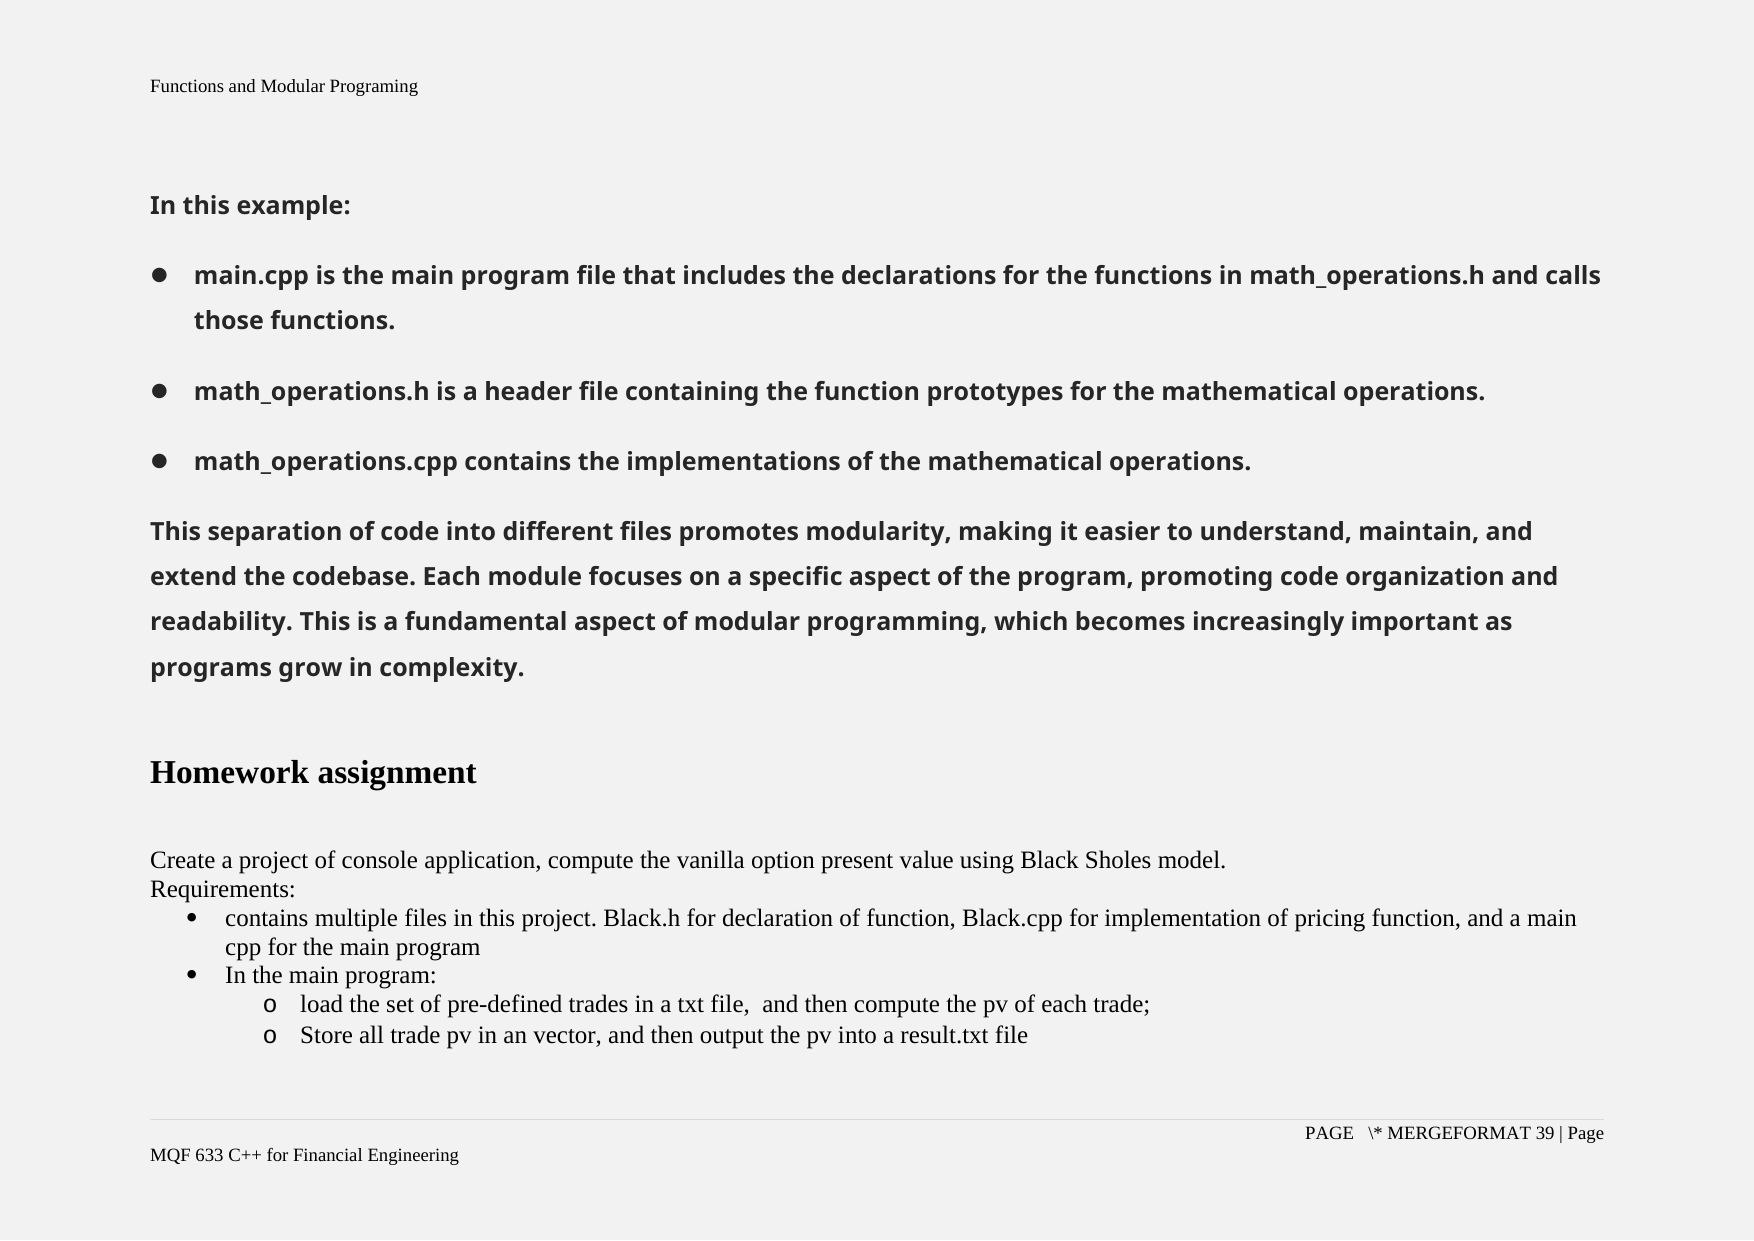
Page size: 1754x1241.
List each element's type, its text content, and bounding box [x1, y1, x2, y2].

subtitle Homework assignment [150, 752, 1604, 791]
subtitle math_operations.cpp contains the implementations of the mathematical operations. [150, 443, 1604, 477]
list In the main program: [187, 961, 1604, 989]
text Create a project of console application, compute the vanilla option present value using Black Sholes model. [150, 846, 1604, 874]
subtitle math_operations.h is a header file containing the function prototypes for the mathematical operations. [150, 373, 1604, 407]
subtitle main.cpp is the main program file that includes the declarations for the functions in math_operations.h and calls those functions. [150, 258, 1604, 337]
list contains multiple files in this project. Black.h for declaration of function, Black.cpp for implementation of pricing function, and a main cpp for the main program [187, 903, 1604, 961]
text Requirements: [150, 874, 1604, 903]
list load the set of pre-defined trades in a txt file, and then compute the pv of each trade; [262, 989, 1604, 1020]
list Store all trade pv in an vector, and then output the pv into a result.txt file [262, 1020, 1604, 1051]
subtitle This separation of code into different files promotes modularity, making it easier to understand, maintain, and extend the codebase. Each module focuses on a specific aspect of the program, promoting code organization and readability. This is a fundamental aspect of modular programming, which becomes increasingly important as programs grow in complexity. [150, 513, 1604, 683]
subtitle In this example: [150, 187, 1604, 222]
